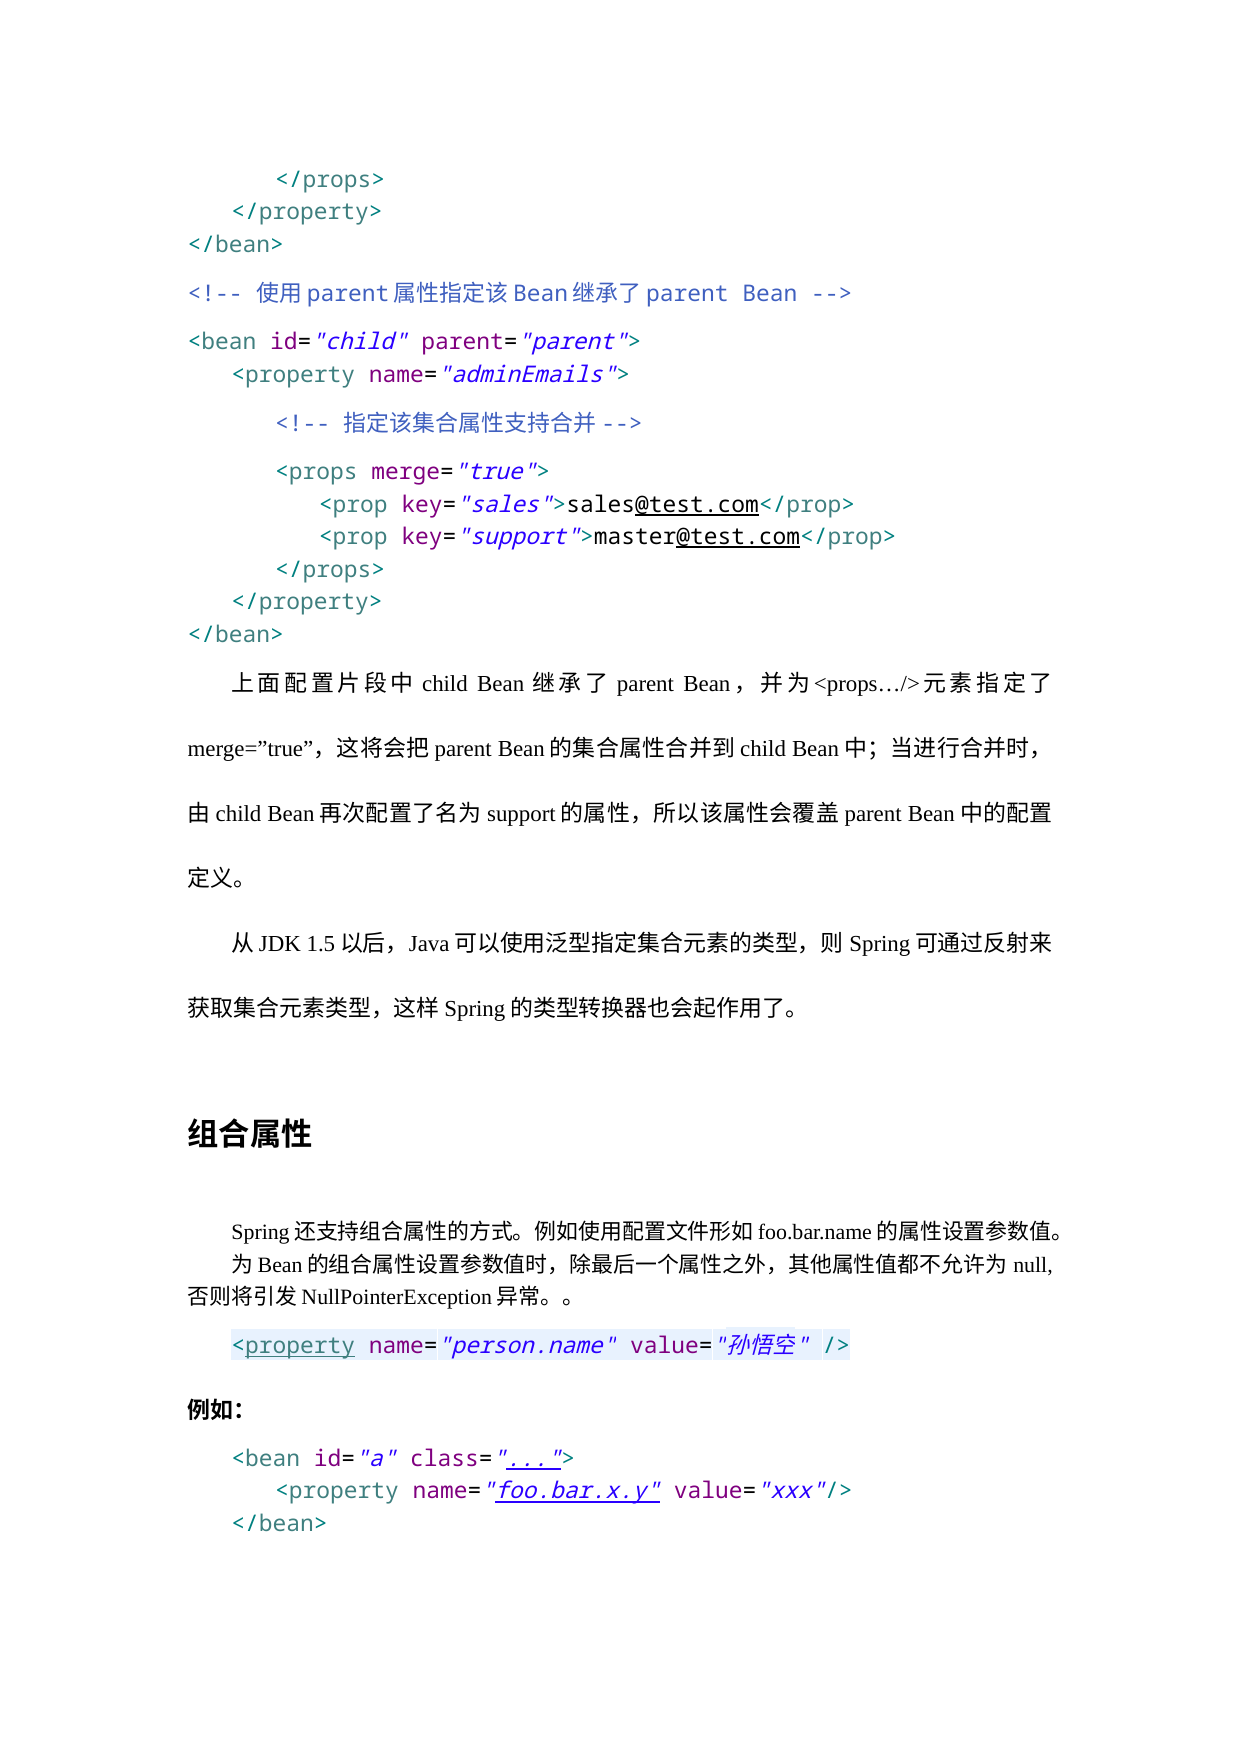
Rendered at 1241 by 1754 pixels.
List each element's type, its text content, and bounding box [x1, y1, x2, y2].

text 为Bean的组合属性设置参数值时，除最后一个属性之外，其他属性值都不允许为null,否则将引发NullPointerException异常。。 [187, 1246, 1053, 1311]
text <props merge="true"> [187, 454, 1053, 487]
text </props> [187, 162, 1053, 194]
text <!-- 使用parent属性指定该Bean继承了parent Bean --> [187, 259, 1053, 324]
text 从JDK 1.5以后，Java可以使用泛型指定集合元素的类型，则Spring可通过反射来获取集合元素类型，这样Spring的类型转换器也会起作用了。 [187, 909, 1053, 1039]
text <property name="adminEmails"> [187, 357, 1053, 389]
subtitle 组合属性 [187, 1099, 1053, 1164]
text </bean> [187, 227, 1053, 259]
text <bean id="a" class="..."> [187, 1441, 1053, 1474]
text <!-- 指定该集合属性支持合并 --> [187, 389, 1053, 454]
text </bean> [187, 617, 1053, 649]
text </bean> [187, 1506, 1053, 1539]
text 例如： [187, 1376, 1053, 1441]
text 上面配置片段中child Bean继承了parent Bean，并为<props…/>元素指定了merge=”true”，这将会把parent Bean的集合属性合并到child Bean中；当进行合并时，由child Bean再次配置了名为support的属性，所以该属性会覆盖parent Bean中的配置定义。 [187, 649, 1053, 909]
text <prop key="support">master@test.com</prop> [187, 519, 1053, 552]
text <property name="foo.bar.x.y" value="xxx"/> [187, 1474, 1053, 1506]
text </property> [187, 194, 1053, 227]
text <property name="person.name" value="孙悟空" /> [187, 1311, 1053, 1376]
text Spring还支持组合属性的方式。例如使用配置文件形如foo.bar.name的属性设置参数值。 [187, 1214, 1053, 1246]
text <prop key="sales">sales@test.com</prop> [187, 487, 1053, 519]
text <bean id="child" parent="parent"> [187, 324, 1053, 357]
text </props> [187, 552, 1053, 584]
text </property> [187, 584, 1053, 617]
